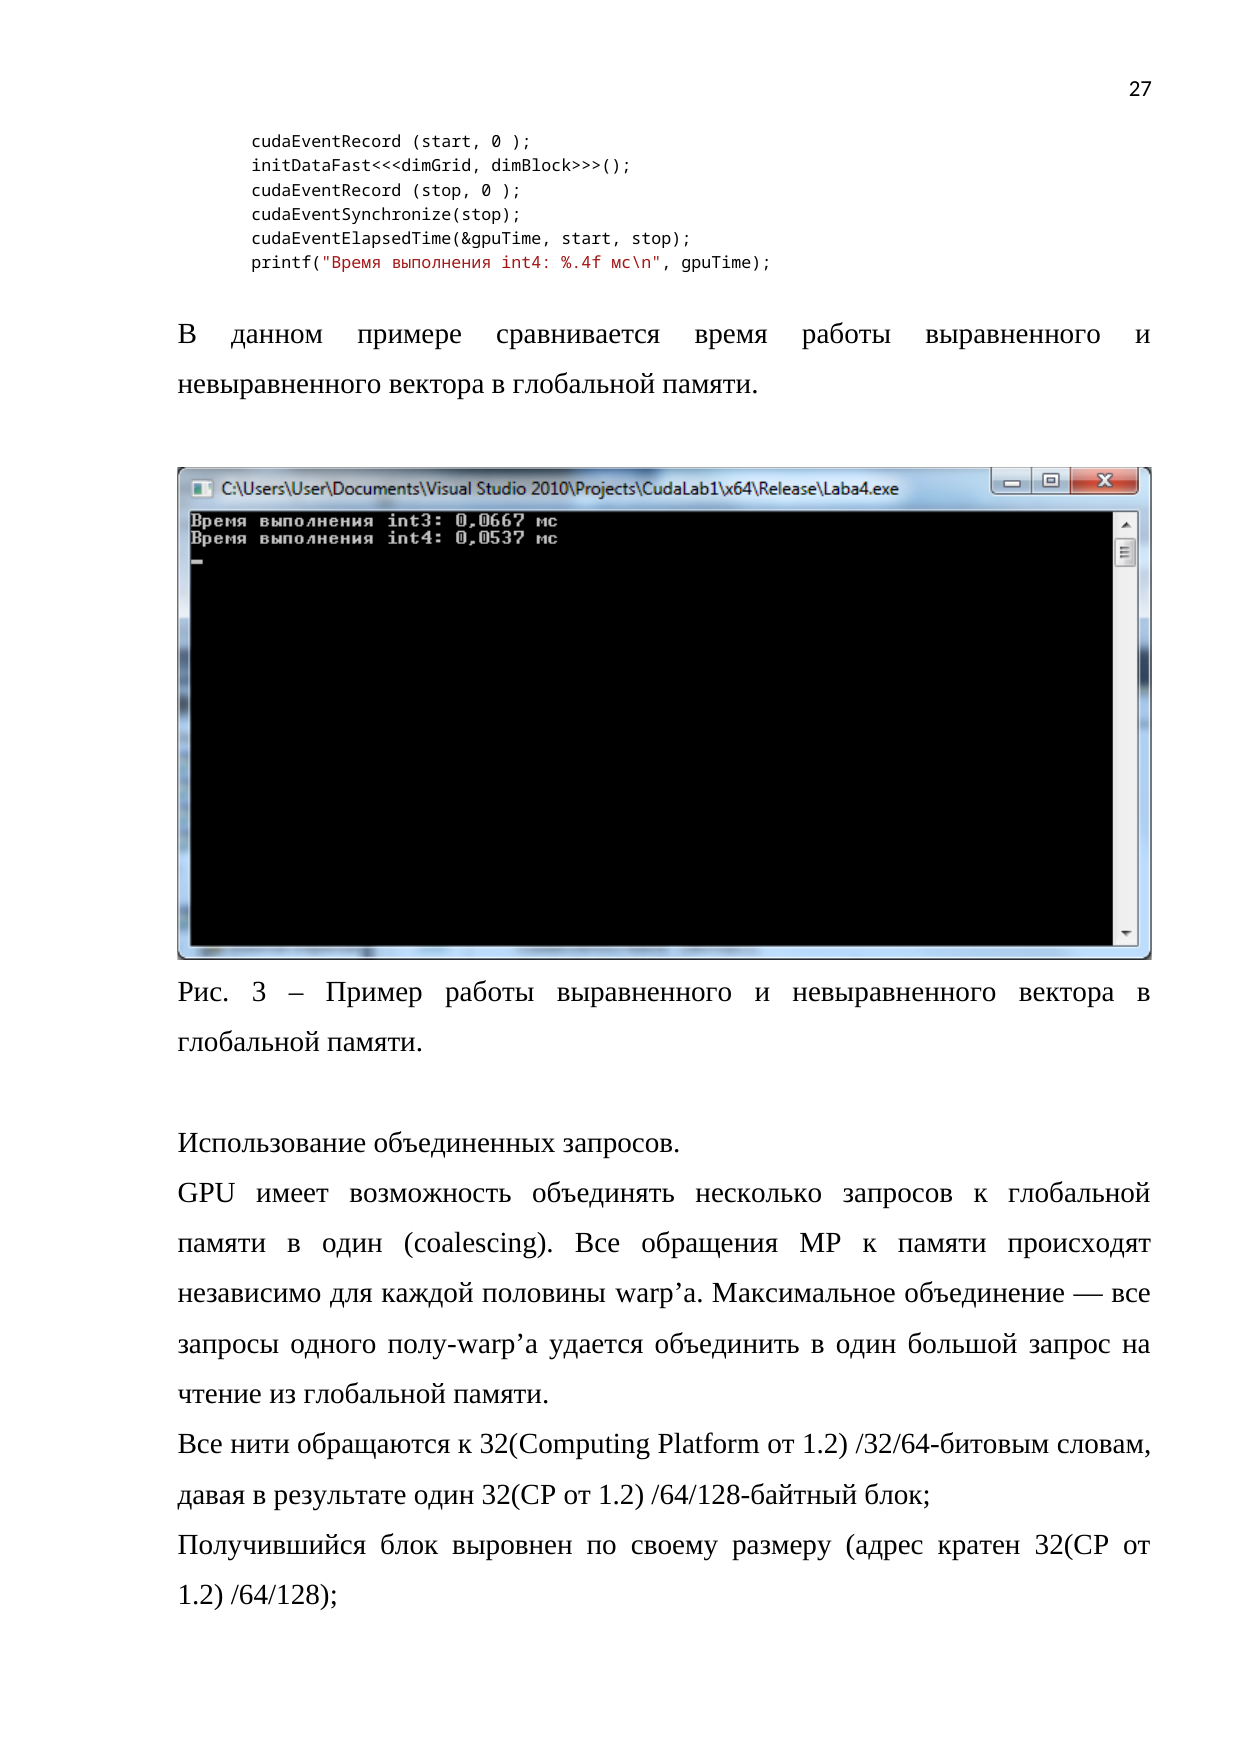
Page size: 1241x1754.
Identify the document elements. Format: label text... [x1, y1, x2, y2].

text Все нити обращаются к 32(Computing Platform от 1.2) /32/64-битовым словам, давая в результате один 32(CP от 1.2) /64/128-байтный блок; [177, 1427, 1152, 1510]
text Рис. 3 – Пример работы выравненного и невыравненного вектора в глобальной памяти. [177, 974, 1152, 1058]
text cudaEventSynchronize(stop); [177, 203, 1152, 225]
text В данном примере сравнивается время работы выравненного и невыравненного вектора в глобальной памяти. [177, 316, 1152, 400]
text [177, 227, 1152, 249]
text GPU имеет возможность объединять несколько запросов к глобальной памяти в один (coalescing). Все обращения MP к памяти происходят независимо для каждой половины warp’a. Максимальное объединение — все запросы одного полу-warp’a удается объединить в один большой запрос на чтение из глобальной памяти. [177, 1175, 1152, 1410]
text printf("Время выполнения int4: %.4f мс\n", gpuTime); [177, 251, 1152, 274]
text Использование объединенных запросов. [177, 1125, 1152, 1158]
text initDataFast<<<dimGrid, dimBlock>>>(); [177, 154, 1152, 177]
text Получившийся блок выровнен по своему размеру (адрес кратен 32(CP от 1.2) /64/128); [177, 1527, 1152, 1611]
text cudaEventRecord (stop, 0 ); [177, 178, 1152, 201]
picture [177, 467, 1152, 960]
text cudaEventRecord (start, 0 ); [177, 130, 1152, 152]
